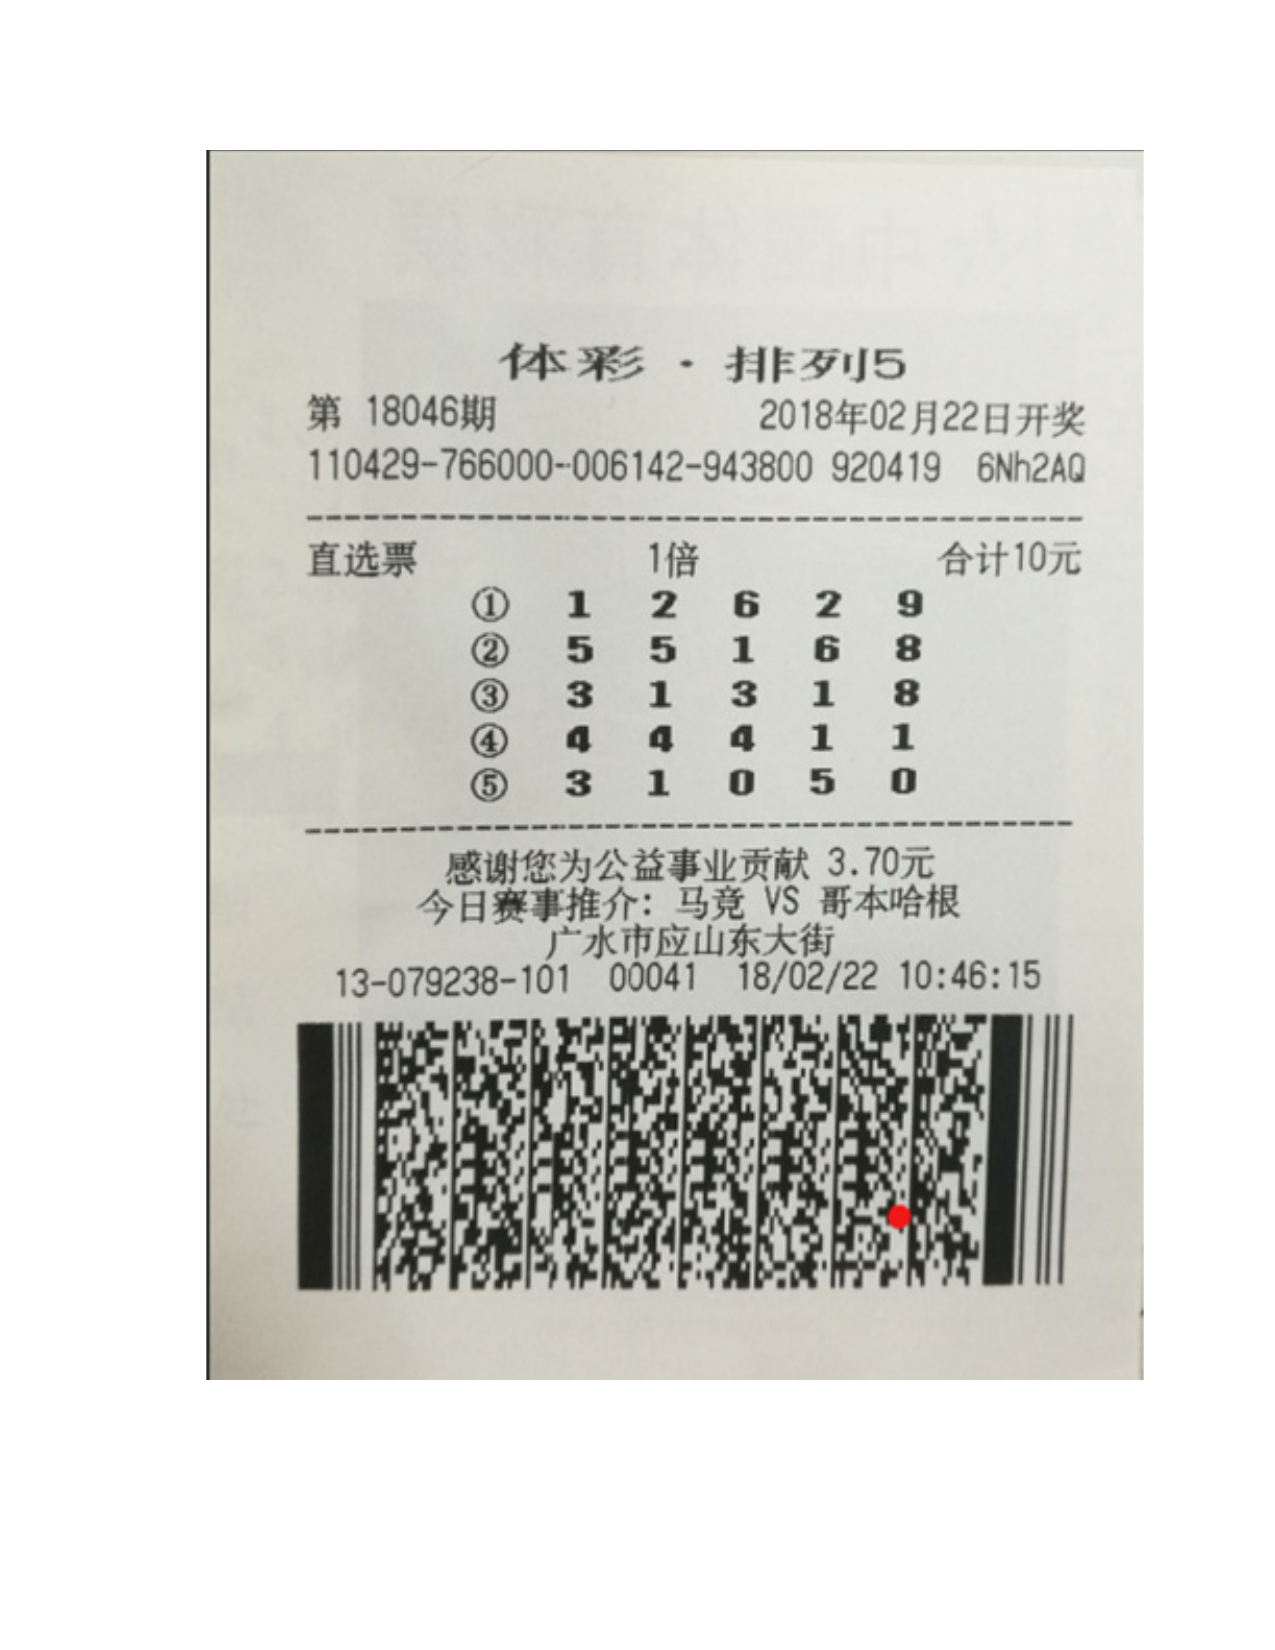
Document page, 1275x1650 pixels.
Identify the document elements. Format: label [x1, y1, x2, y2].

picture [206, 150, 1144, 1380]
